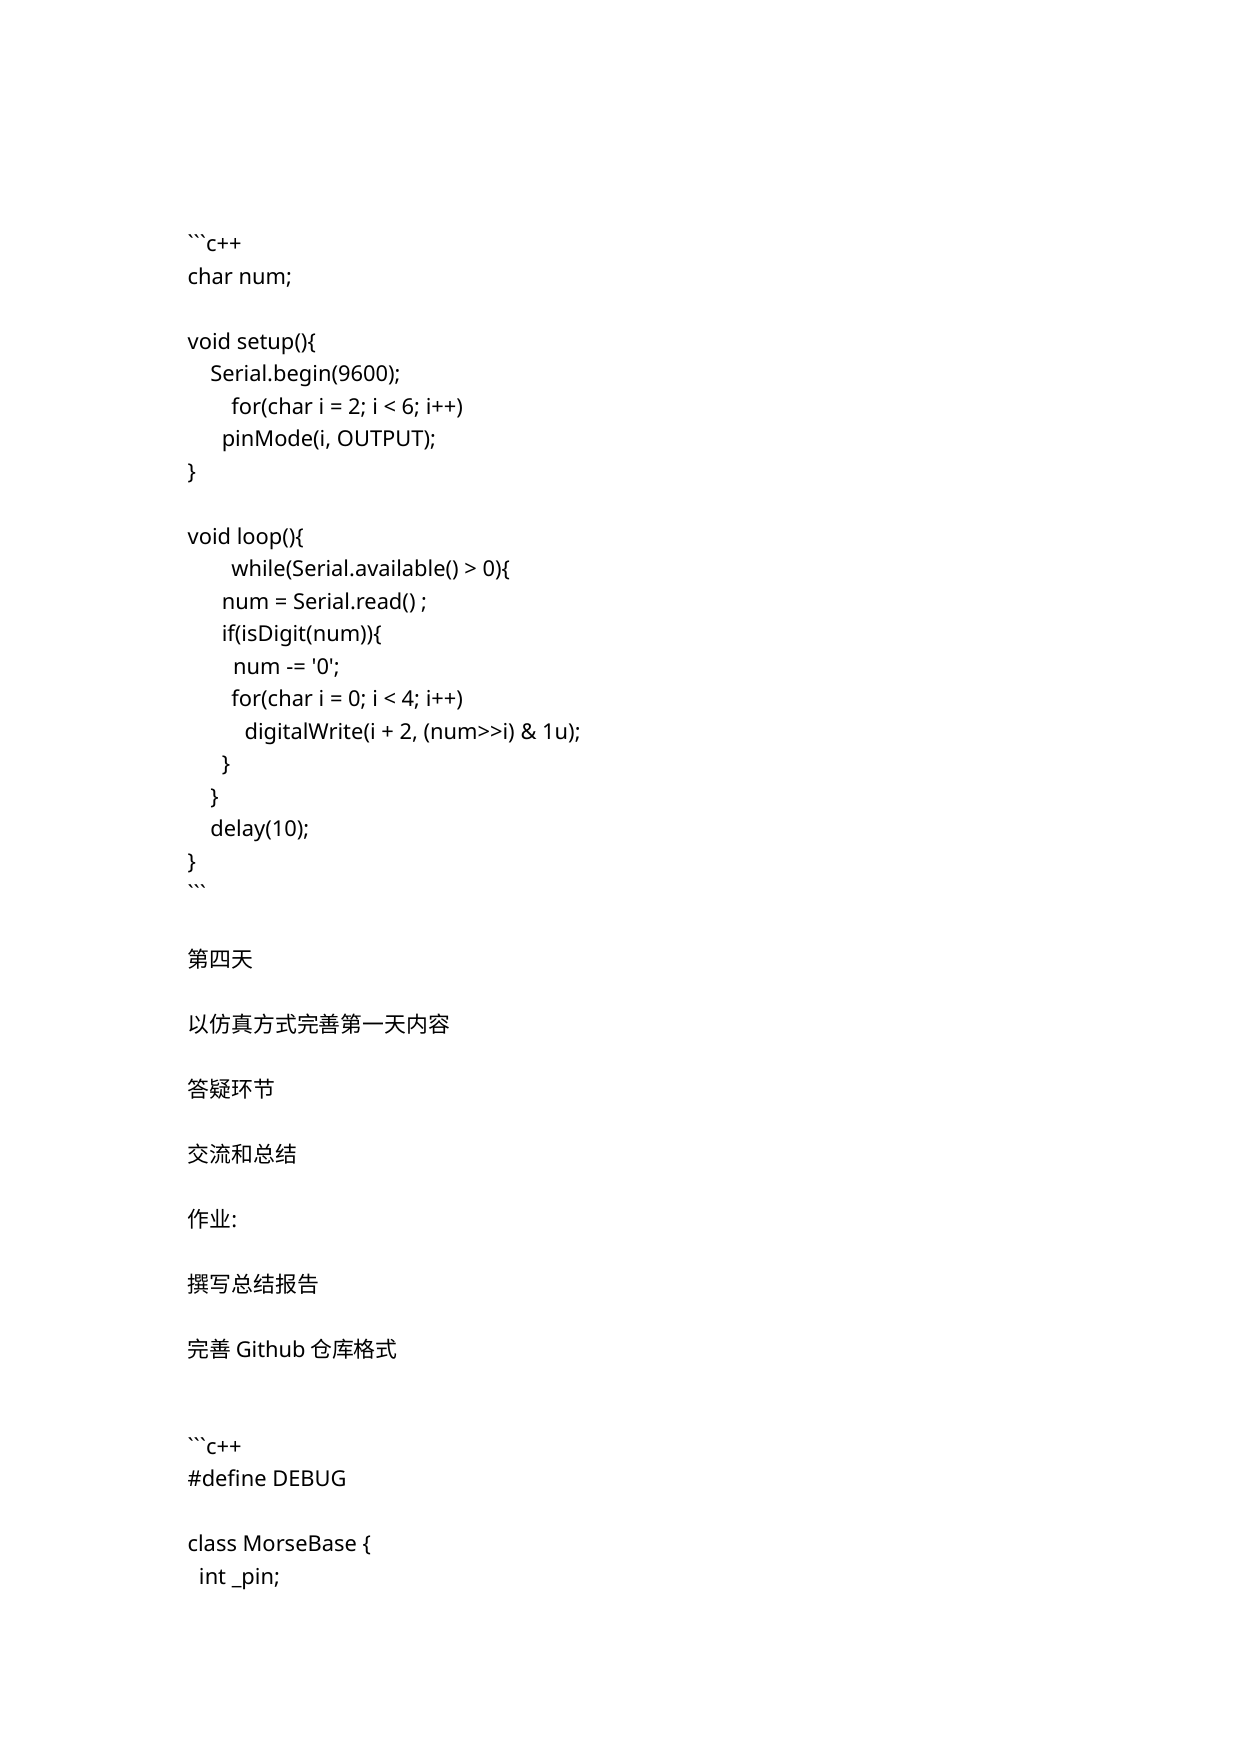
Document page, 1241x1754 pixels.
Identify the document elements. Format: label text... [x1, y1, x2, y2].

text Serial.begin(9600); [187, 357, 1053, 389]
text ``` [187, 877, 1053, 909]
text if(isDigit(num)){ [187, 617, 1053, 649]
text for(char i = 0; i < 4; i++) [187, 682, 1053, 714]
text int _pin; [187, 1559, 1053, 1592]
text } [187, 454, 1053, 487]
text 第四天 [187, 942, 1053, 974]
text } [187, 747, 1053, 779]
text class MorseBase { [187, 1527, 1053, 1559]
text num -= '0'; [187, 649, 1053, 682]
text for(char i = 2; i < 6; i++) [187, 389, 1053, 422]
text #define DEBUG [187, 1462, 1053, 1494]
text delay(10); [187, 812, 1053, 844]
text 以仿真方式完善第一天内容 [187, 1007, 1053, 1039]
text 作业: [187, 1202, 1053, 1234]
text while(Serial.available() > 0){ [187, 552, 1053, 584]
text pinMode(i, OUTPUT); [187, 422, 1053, 454]
text } [187, 779, 1053, 812]
text void setup(){ [187, 324, 1053, 357]
text 撰写总结报告 [187, 1267, 1053, 1299]
text ```c++ [187, 227, 1053, 259]
text digitalWrite(i + 2, (num>>i) & 1u); [187, 714, 1053, 747]
text 完善Github仓库格式 [187, 1332, 1053, 1364]
text } [187, 844, 1053, 877]
text 答疑环节 [187, 1072, 1053, 1104]
text 交流和总结 [187, 1137, 1053, 1169]
text ```c++ [187, 1429, 1053, 1462]
text void loop(){ [187, 519, 1053, 552]
text char num; [187, 259, 1053, 292]
text num = Serial.read() ; [187, 584, 1053, 617]
